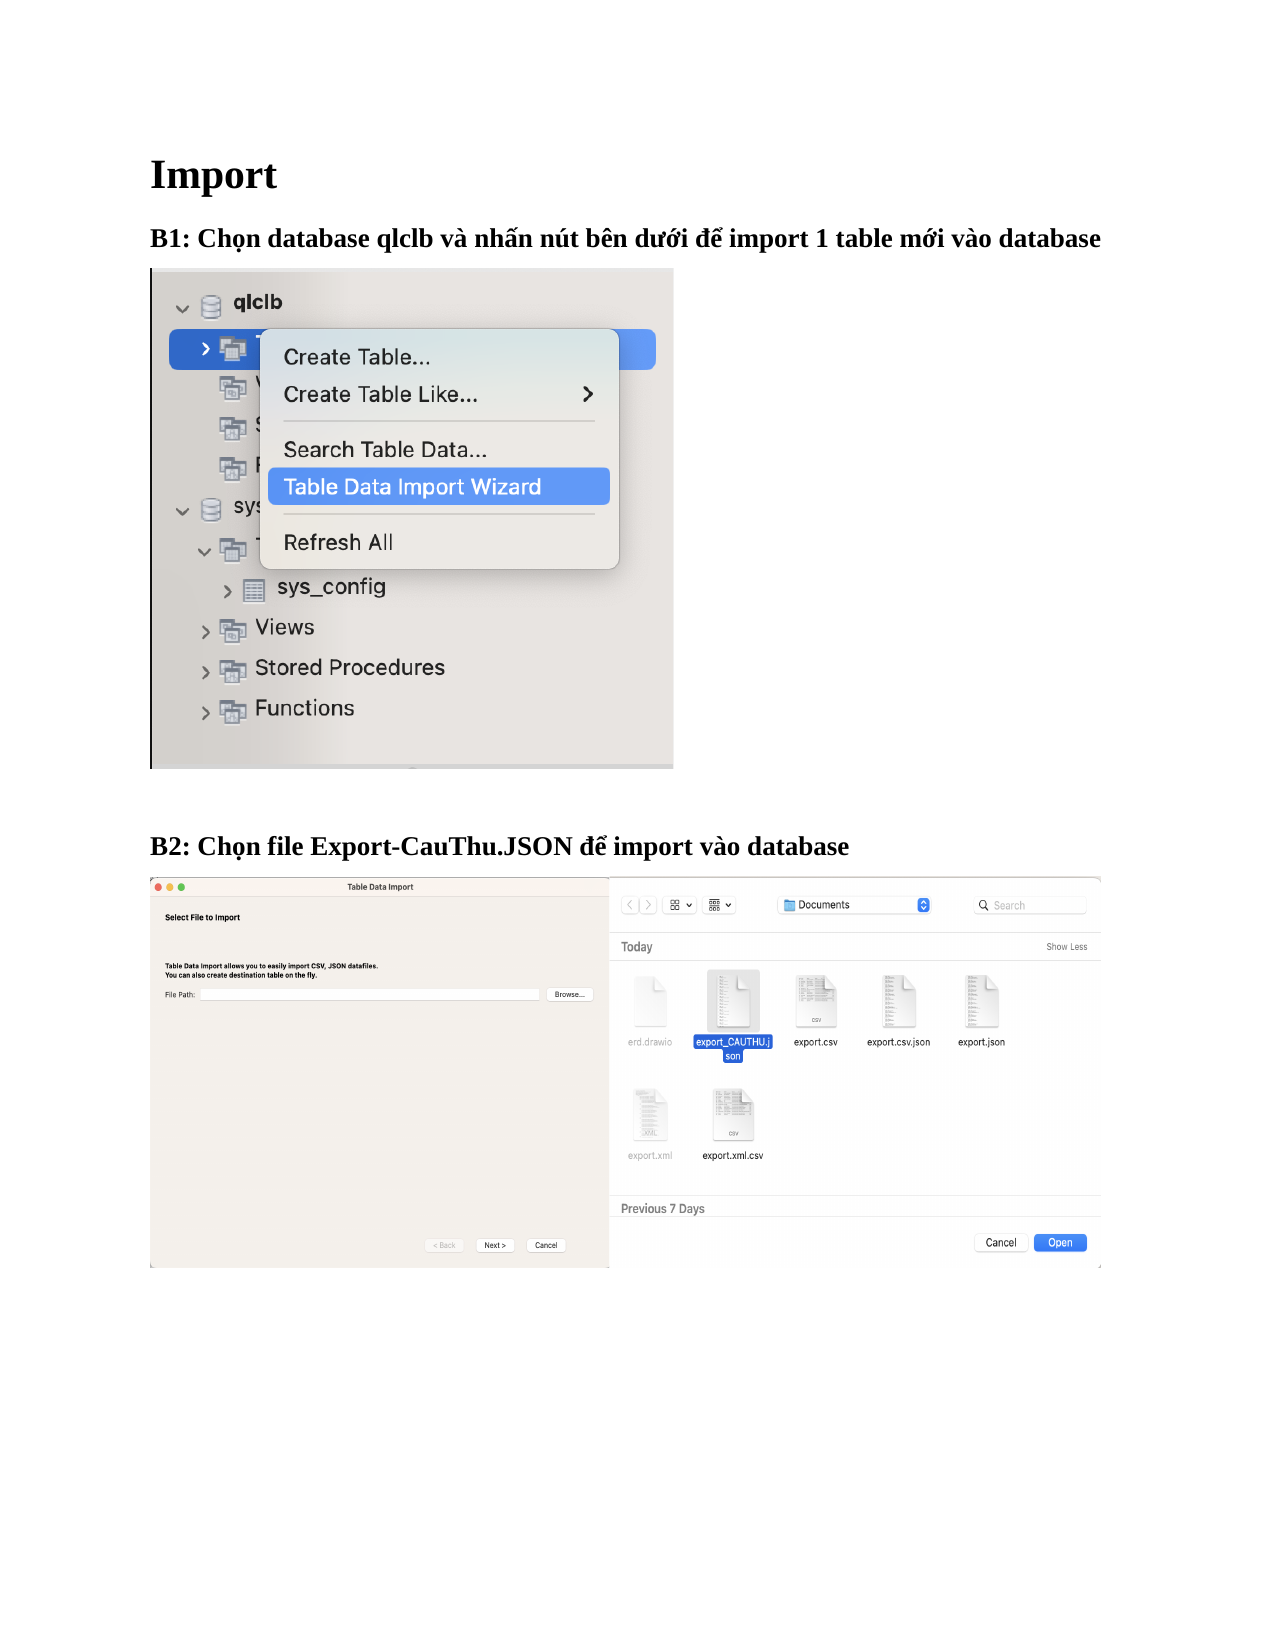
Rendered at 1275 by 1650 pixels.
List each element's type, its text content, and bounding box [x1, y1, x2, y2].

text B2: Chọn file Export-CauThu.JSON để import vào database [150, 830, 1125, 861]
picture [150, 268, 674, 769]
text B1: Chọn database qlclb và nhấn nút bên dưới để import 1 table mới vào database [150, 222, 1125, 253]
text Import [150, 150, 1125, 198]
picture [150, 876, 1101, 1268]
